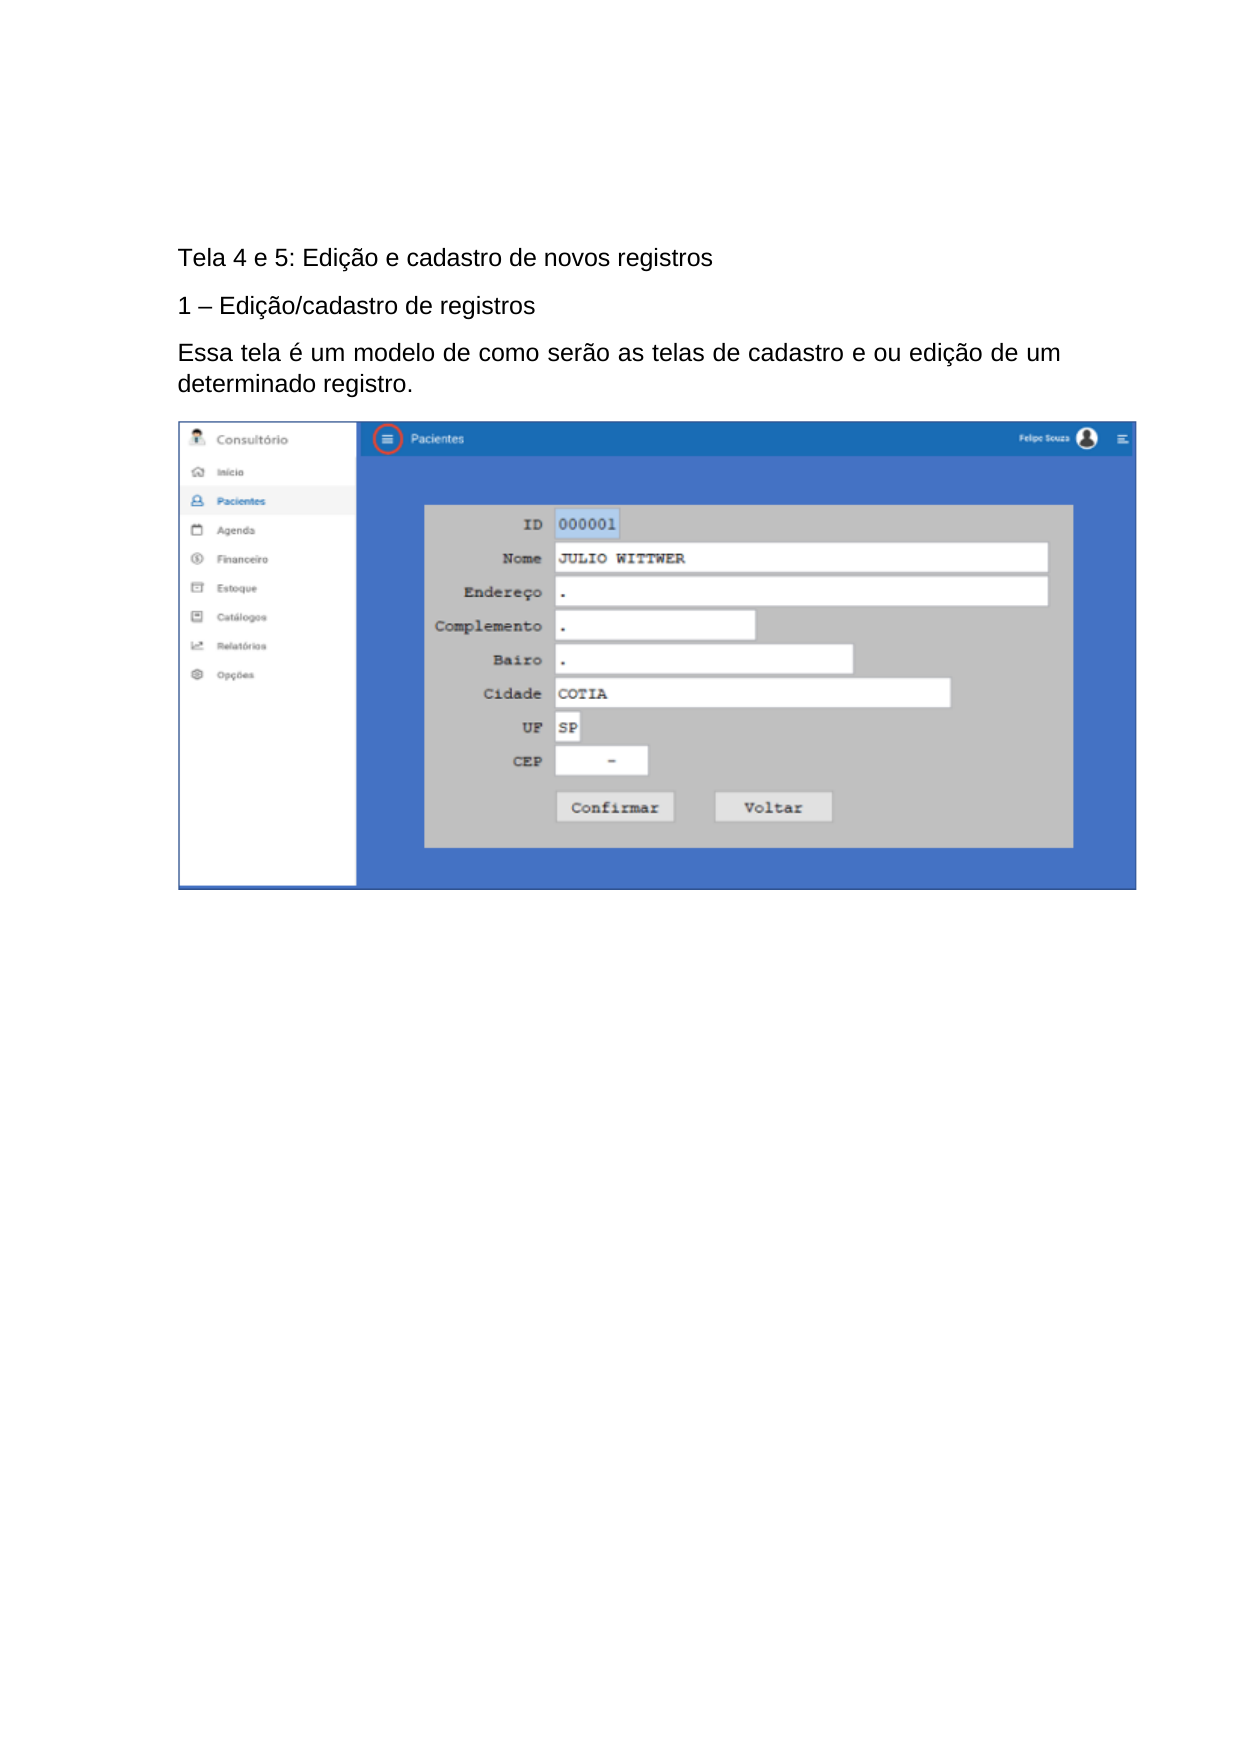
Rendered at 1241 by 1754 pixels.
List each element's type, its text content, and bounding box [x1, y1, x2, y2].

picture [177, 420, 1137, 890]
text Tela 4 e 5: Edição e cadastro de novos registros [177, 243, 1063, 272]
text Essa tela é um modelo de como serão as telas de cadastro e ou edição de um determinado registro. [177, 338, 1063, 398]
text 1 – Edição/cadastro de registros [177, 291, 1063, 319]
